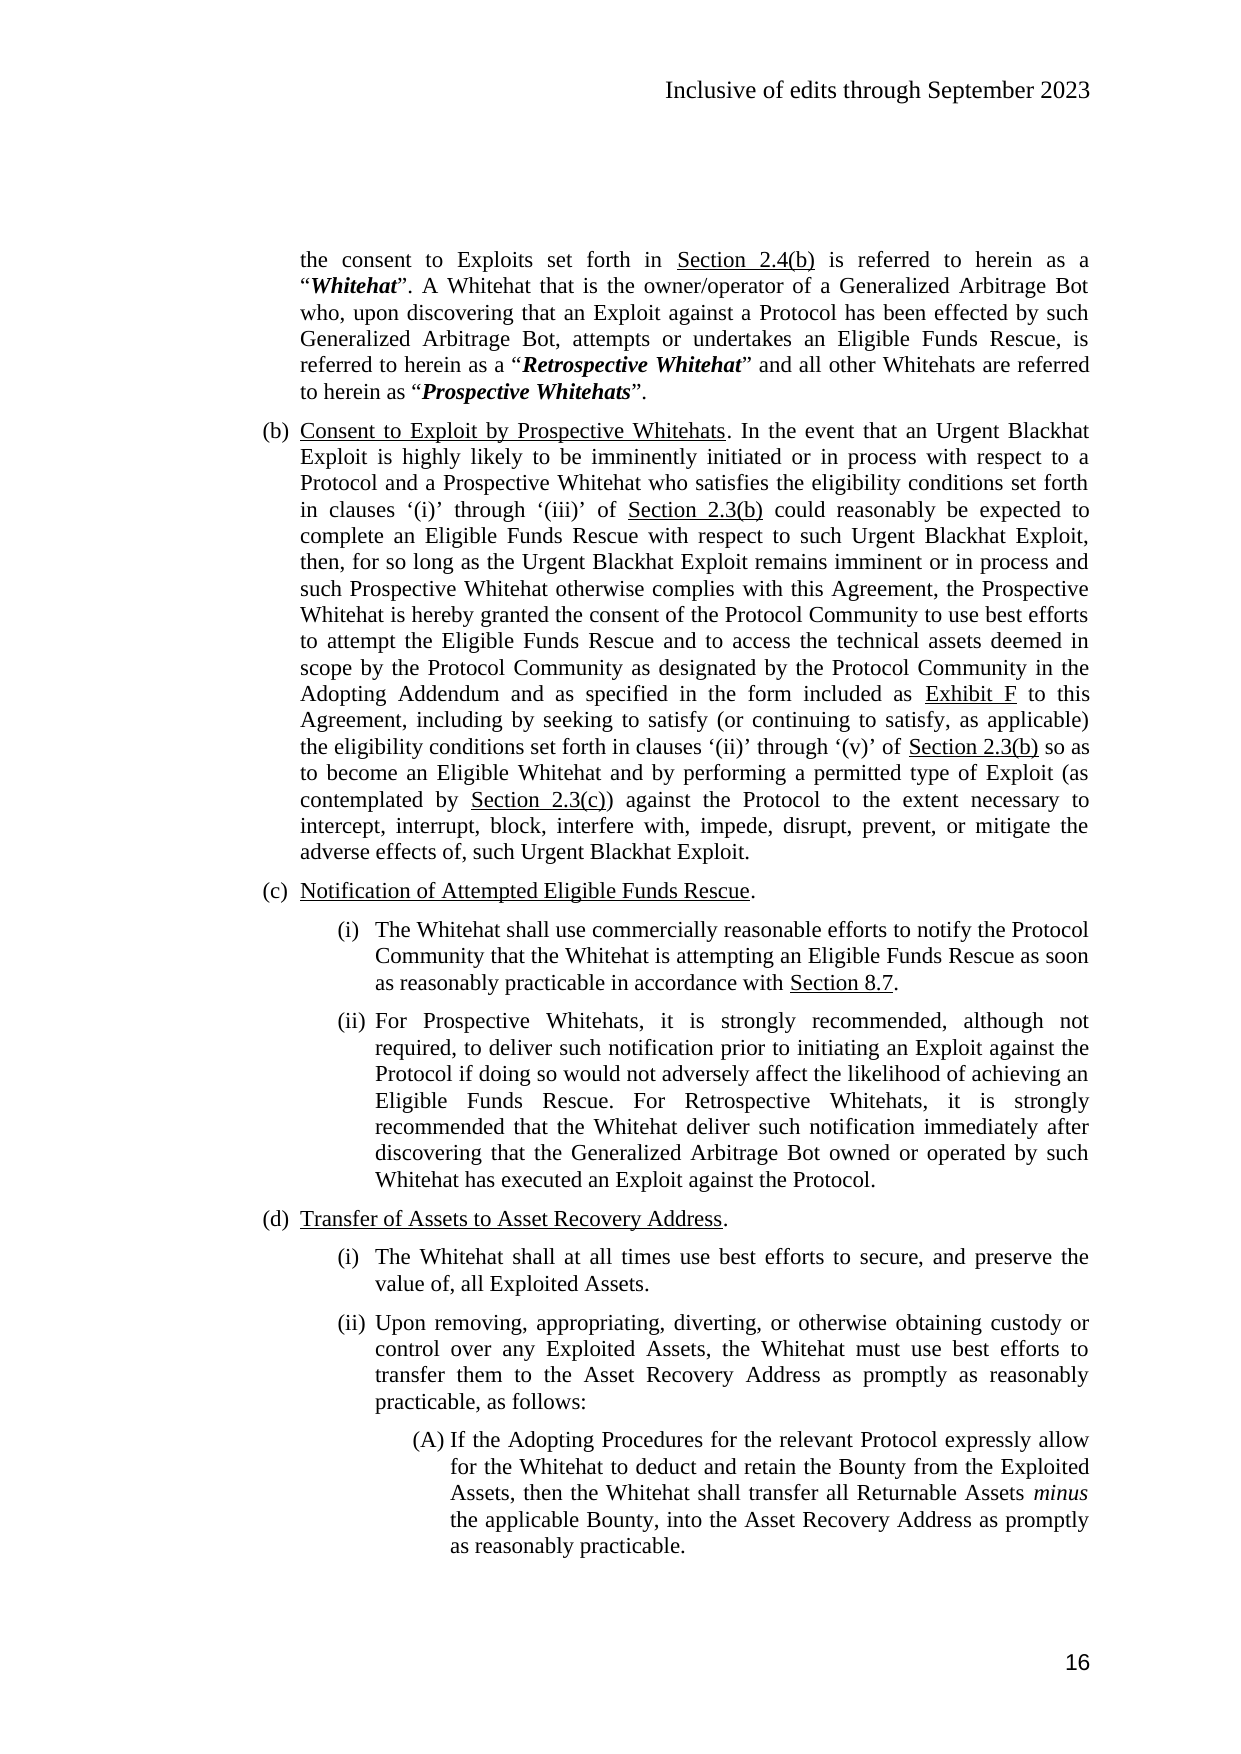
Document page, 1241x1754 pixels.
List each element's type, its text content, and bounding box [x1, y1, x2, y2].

text (i) The Whitehat shall use commercially reasonable efforts to notify the Protocol Community that the Whitehat is attempting an Eligible Funds Rescue as soon as reasonably practicable in accordance with Section 8.7. [337, 916, 1090, 995]
text (ii) For Prospective Whitehats, it is strongly recommended, although not required, to deliver such notification prior to initiating an Exploit against the Protocol if doing so would not adversely affect the likelihood of achieving an Eligible Funds Rescue. For Retrospective Whitehats, it is strongly recommended that the Whitehat deliver such notification immediately after discovering that the Generalized Arbitrage Bot owned or operated by such Whitehat has executed an Exploit against the Protocol. [337, 1008, 1090, 1192]
text (d) Transfer of Assets to Asset Recovery Address. [262, 1204, 1090, 1231]
text (b) Consent to Exploit by Prospective Whitehats. In the event that an Urgent Blackhat Exploit is highly likely to be imminently initiated or in process with respect to a Protocol and a Prospective Whitehat who satisfies the eligibility conditions set forth in clauses ‘(i)’ through ‘(iii)’ of Section 2.3(b) could reasonably be expected to complete an Eligible Funds Rescue with respect to such Urgent Blackhat Exploit, then, for so long as the Urgent Blackhat Exploit remains imminent or in process and such Prospective Whitehat otherwise complies with this Agreement, the Prospective Whitehat is hereby granted the consent of the Protocol Community to use best efforts to attempt the Eligible Funds Rescue and to access the technical assets deemed in scope by the Protocol Community as designated by the Protocol Community in the Adopting Addendum and as specified in the form included as Exhibit F to this Agreement, including by seeking to satisfy (or continuing to satisfy, as applicable) the eligibility conditions set forth in clauses ‘(ii)’ through ‘(v)’ of Section 2.3(b) so as to become an Eligible Whitehat and by performing a permitted type of Exploit (as contemplated by Section 2.3(c)) against the Protocol to the extent necessary to intercept, interrupt, block, interfere with, impede, disrupt, prevent, or mitigate the adverse effects of, such Urgent Blackhat Exploit. [262, 417, 1090, 865]
text (i) The Whitehat shall at all times use best efforts to secure, and preserve the value of, all Exploited Assets. [337, 1243, 1090, 1296]
text (c) Notification of Attempted Eligible Funds Rescue. [262, 877, 1090, 903]
